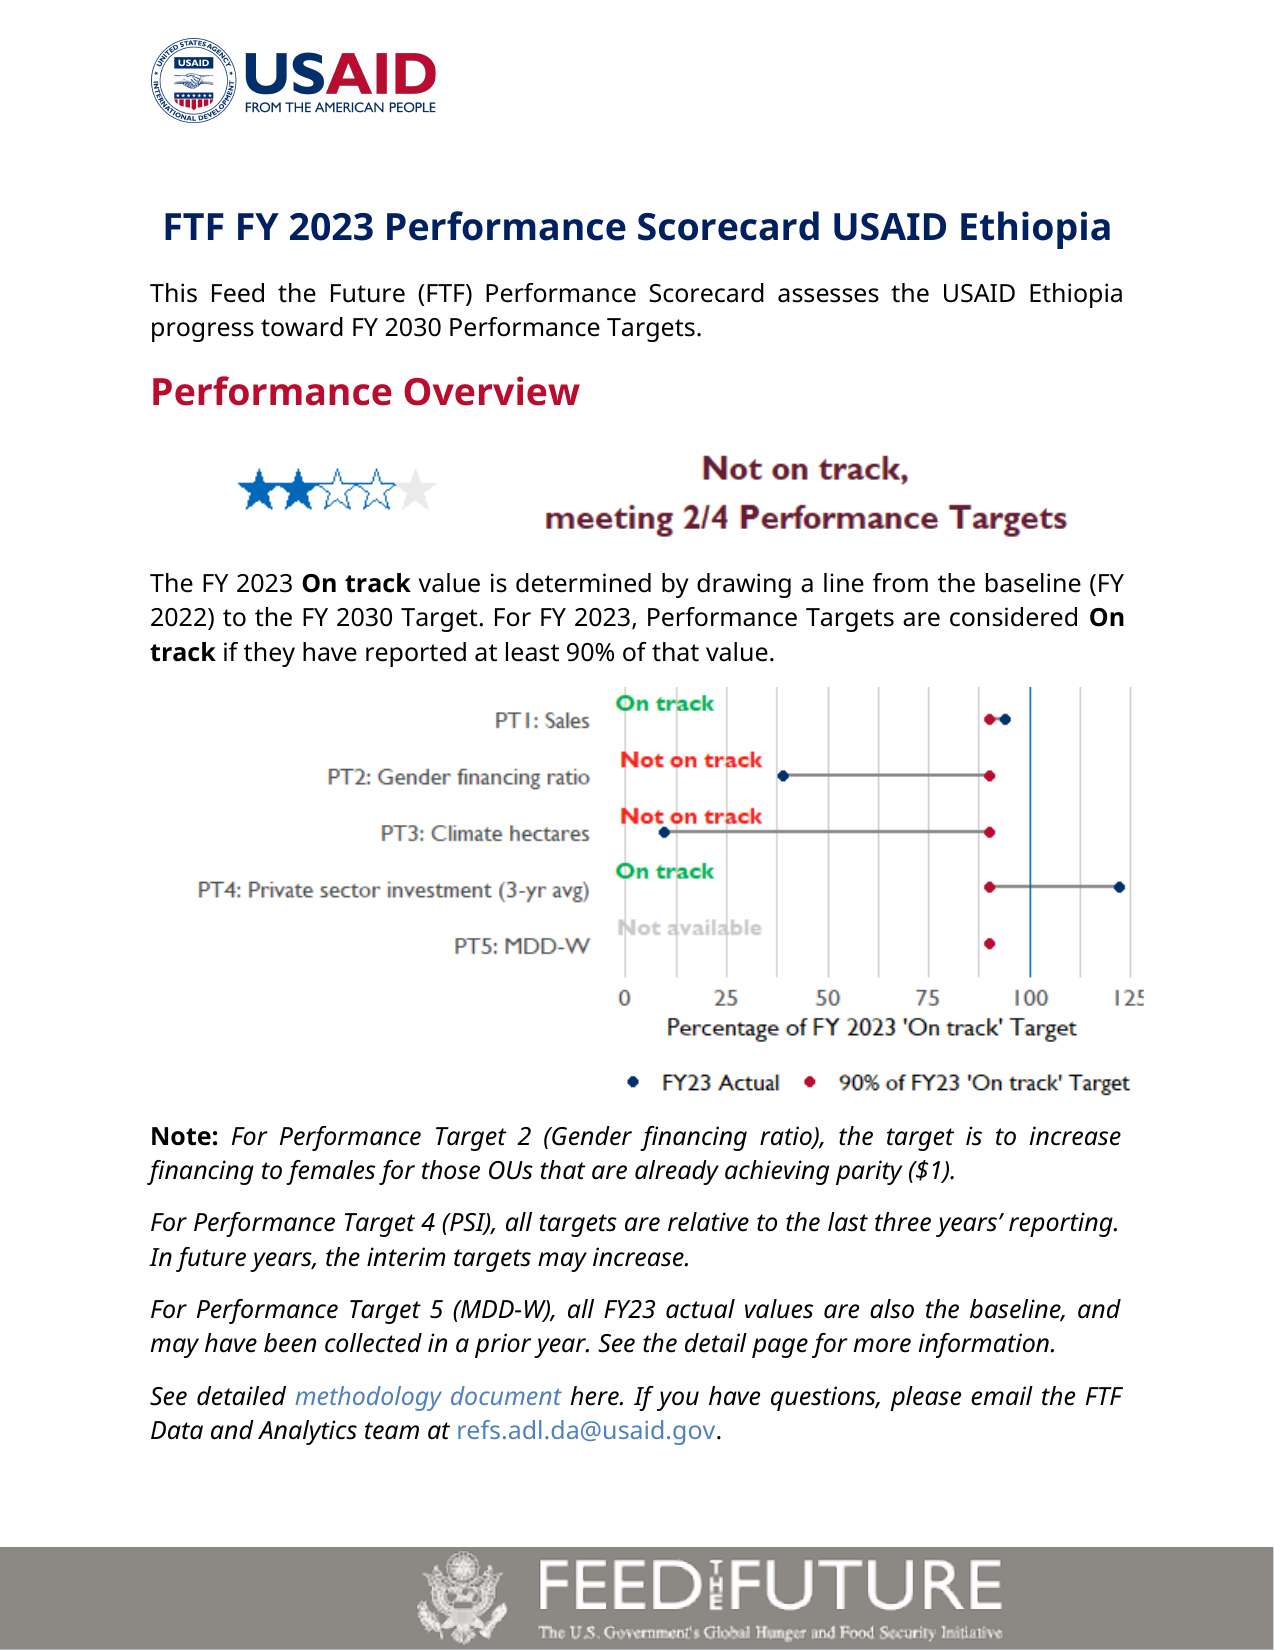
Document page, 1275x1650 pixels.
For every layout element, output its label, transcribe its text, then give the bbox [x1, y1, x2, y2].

picture [168, 434, 1144, 548]
text This Feed the Future (FTF) Performance Scorecard assesses the USAID Ethiopia progress toward FY 2030 Performance Targets. [150, 276, 1125, 344]
text Note: For Performance Target 2 (Gender financing ratio), the target is to increase financing to females for those OUs that are already achieving parity ($1). [150, 1118, 1125, 1186]
text The FY 2023 On track value is determined by drawing a line from the baseline (FY 2022) to the FY 2030 Target. For FY 2023, Performance Targets are considered On track if they have reported at least 90% of that value. [150, 566, 1125, 668]
picture [413, 1545, 1008, 1646]
title FTF FY 2023 Performance Scorecard USAID Ethiopia [150, 200, 1125, 251]
picture [168, 687, 1144, 1100]
picture [151, 38, 436, 123]
subtitle Performance Overview [150, 365, 1125, 416]
text For Performance Target 5 (MDD-W), all FY23 actual values are also the baseline, and may have been collected in a prior year. See the detail page for more information. [150, 1292, 1125, 1360]
text See detailed methodology document here. If you have questions, please email the FTF Data and Analytics team at refs.adl.da@usaid.gov. [150, 1379, 1125, 1447]
text For Performance Target 4 (PSI), all targets are relative to the last three years’ reporting. In future years, the interim targets may increase. [150, 1205, 1125, 1273]
